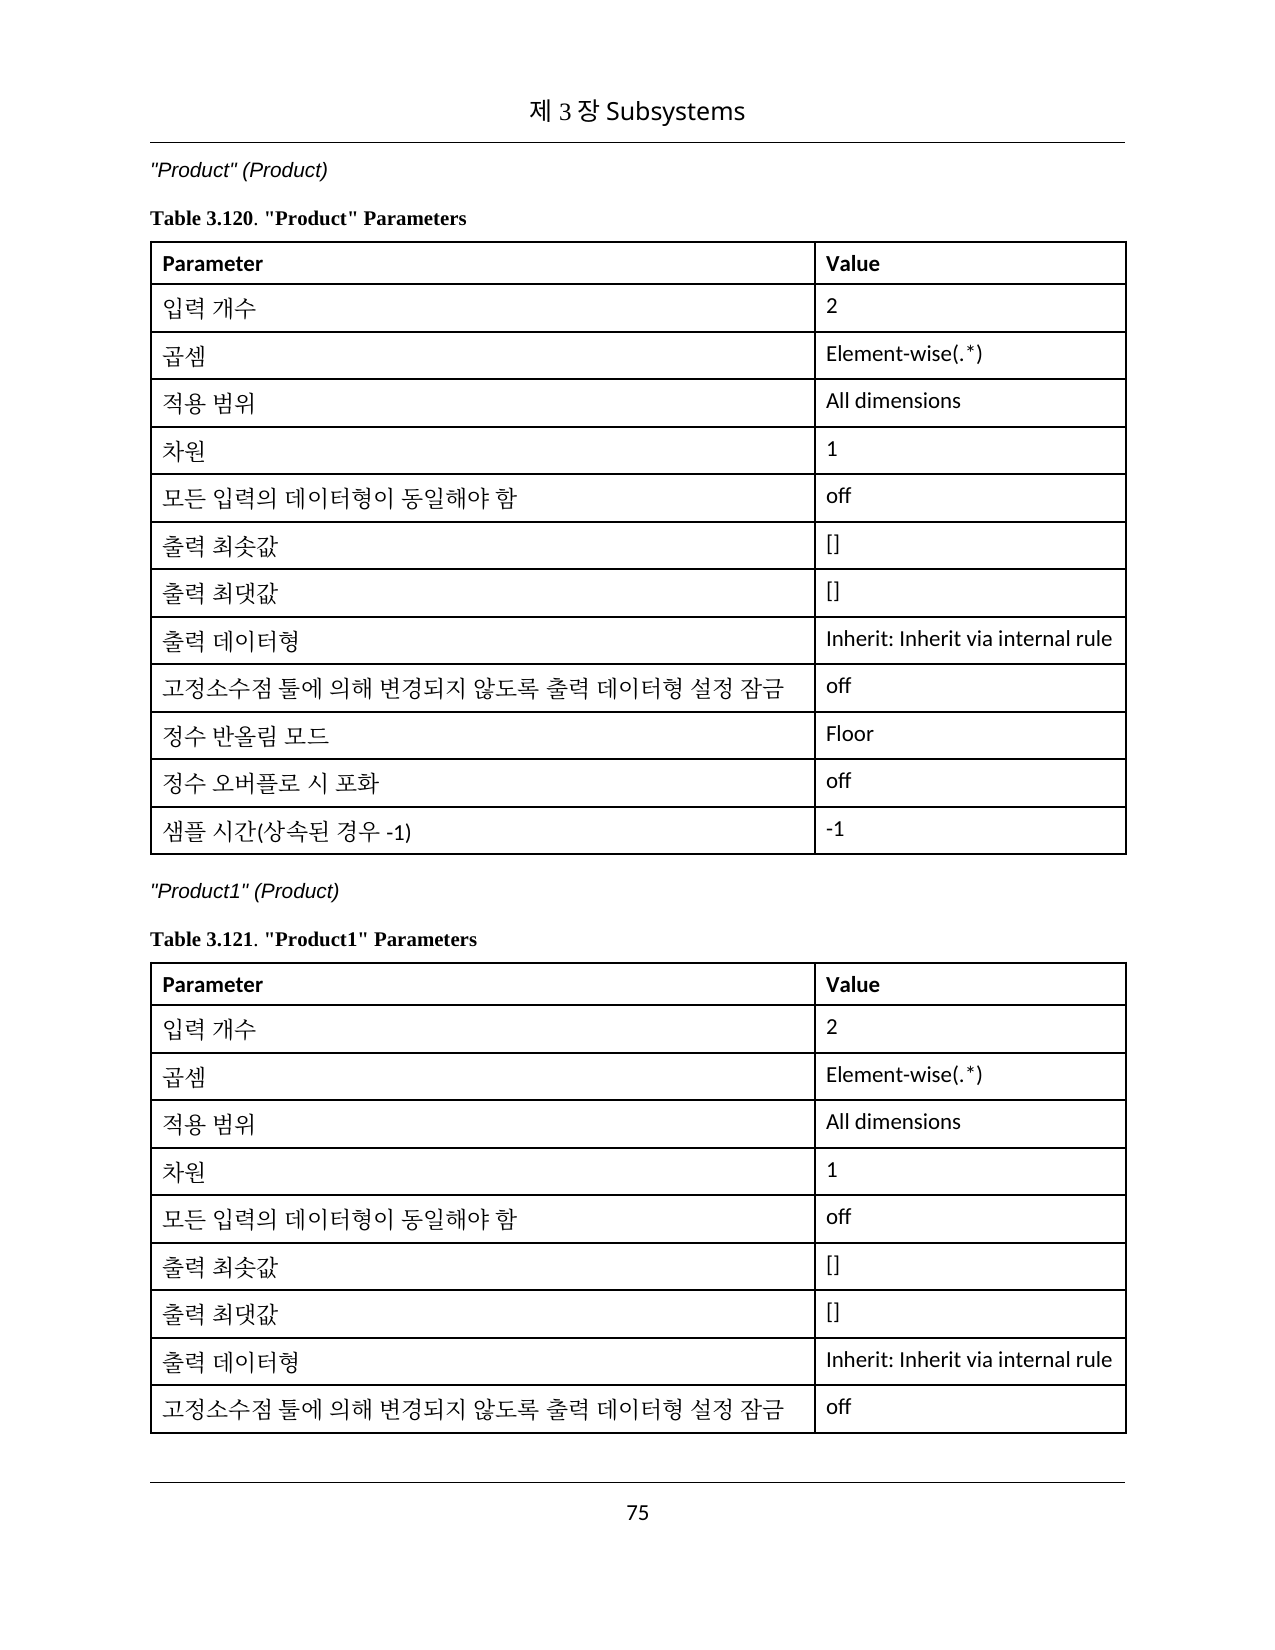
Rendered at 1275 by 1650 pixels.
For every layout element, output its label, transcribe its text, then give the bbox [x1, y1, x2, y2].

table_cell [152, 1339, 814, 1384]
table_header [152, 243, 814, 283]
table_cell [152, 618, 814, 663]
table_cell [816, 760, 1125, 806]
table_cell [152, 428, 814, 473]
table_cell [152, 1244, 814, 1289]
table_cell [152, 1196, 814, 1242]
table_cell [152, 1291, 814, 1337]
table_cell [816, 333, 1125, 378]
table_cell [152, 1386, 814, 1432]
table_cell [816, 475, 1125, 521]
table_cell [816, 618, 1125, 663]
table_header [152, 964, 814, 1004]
title Table 3.120. "Product" Parameters [150, 203, 1125, 230]
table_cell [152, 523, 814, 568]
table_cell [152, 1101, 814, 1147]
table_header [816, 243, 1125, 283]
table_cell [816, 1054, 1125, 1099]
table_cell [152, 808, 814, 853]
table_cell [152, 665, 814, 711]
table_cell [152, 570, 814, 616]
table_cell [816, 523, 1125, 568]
title "Product" (Product) [150, 155, 1125, 182]
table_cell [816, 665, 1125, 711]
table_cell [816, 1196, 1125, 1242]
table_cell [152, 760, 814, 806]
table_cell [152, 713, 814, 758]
title "Product1" (Product) [150, 876, 1125, 903]
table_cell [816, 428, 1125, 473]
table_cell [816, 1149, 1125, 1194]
title Table 3.121. "Product1" Parameters [150, 924, 1125, 951]
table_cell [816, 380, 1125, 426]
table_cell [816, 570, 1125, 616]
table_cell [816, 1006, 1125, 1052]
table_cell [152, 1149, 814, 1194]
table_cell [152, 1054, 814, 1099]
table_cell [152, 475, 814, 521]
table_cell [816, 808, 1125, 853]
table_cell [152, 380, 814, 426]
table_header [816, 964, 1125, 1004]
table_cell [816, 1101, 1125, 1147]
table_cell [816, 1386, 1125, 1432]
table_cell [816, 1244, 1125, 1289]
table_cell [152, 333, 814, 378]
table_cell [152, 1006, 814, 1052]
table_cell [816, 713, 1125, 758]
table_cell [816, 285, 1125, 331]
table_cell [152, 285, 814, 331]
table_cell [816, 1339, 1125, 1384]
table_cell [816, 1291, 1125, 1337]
